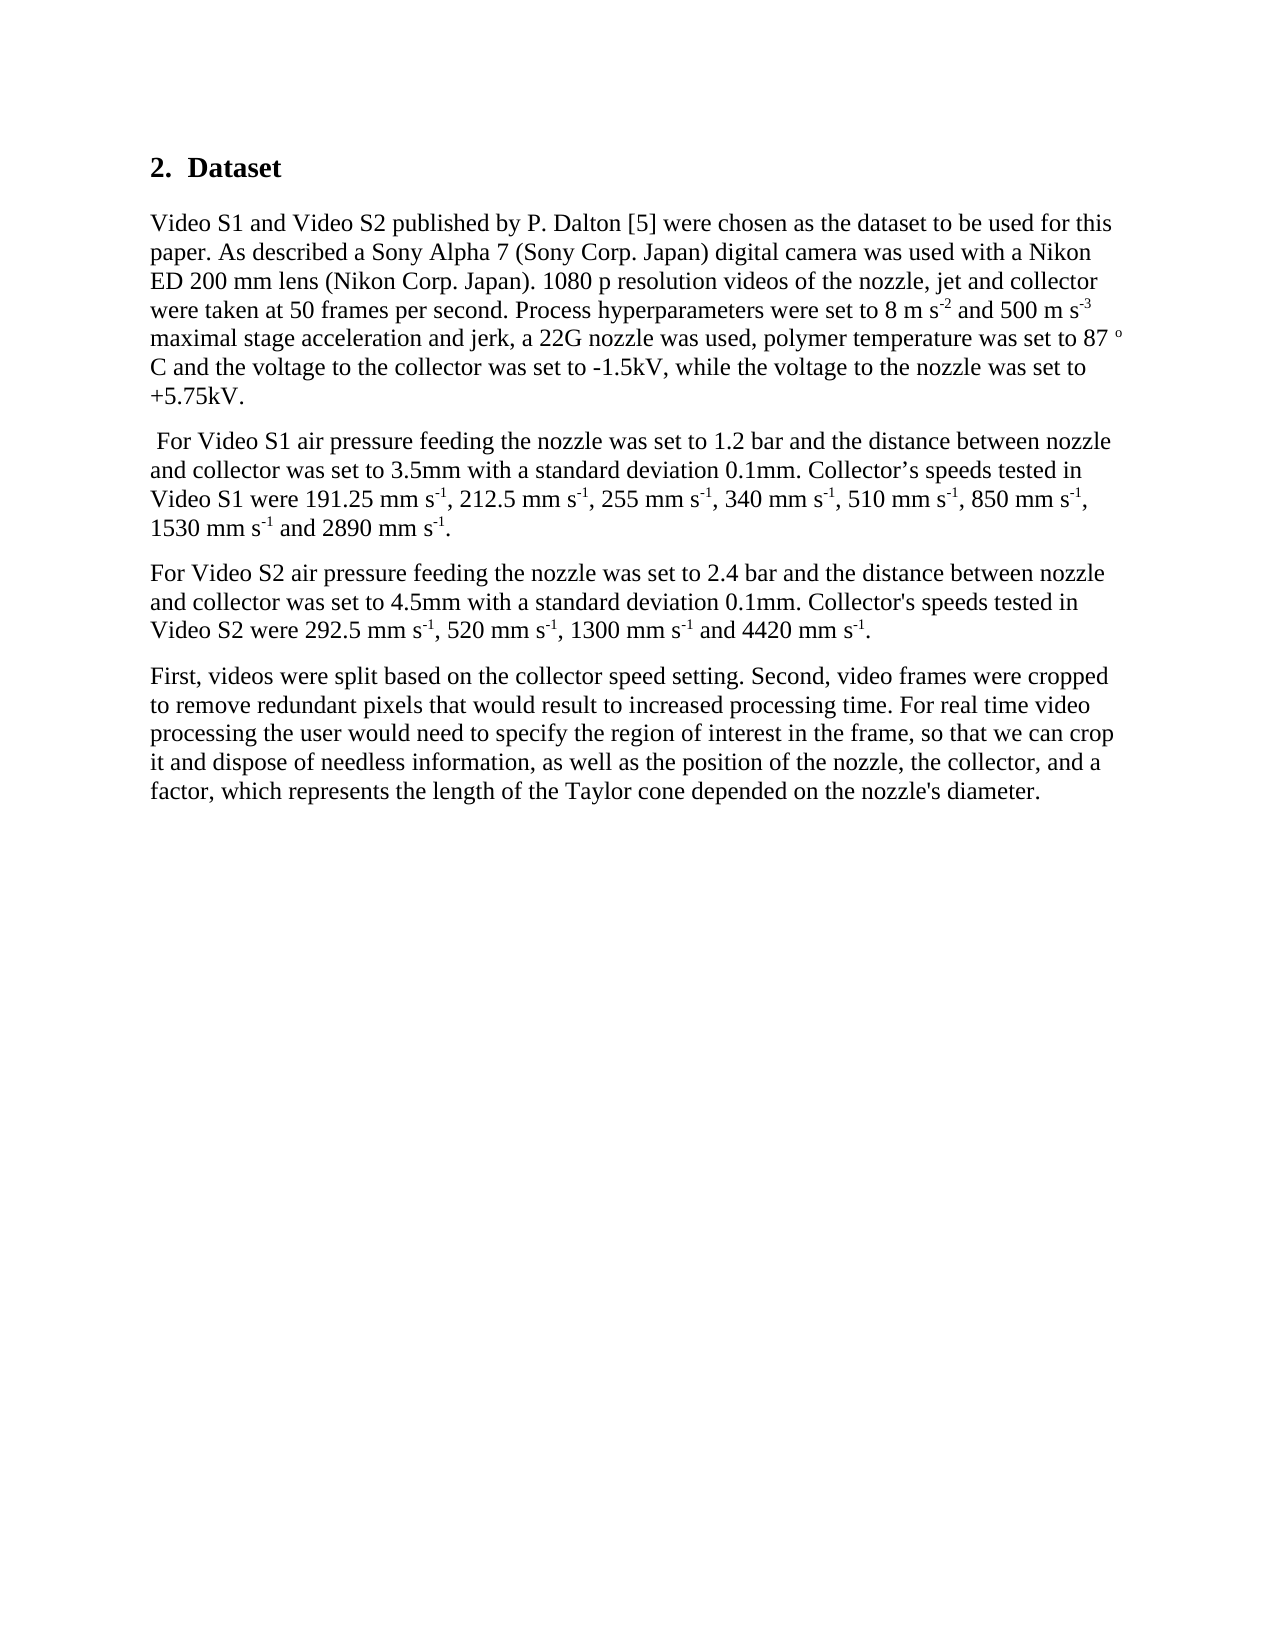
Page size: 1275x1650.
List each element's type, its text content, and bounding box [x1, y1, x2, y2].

subtitle Dataset [150, 150, 1125, 183]
text For Video S2 air pressure feeding the nozzle was set to 2.4 bar and the distance between nozzle and collector was set to 4.5mm with a standard deviation 0.1mm. Collector's speeds tested in Video S2 were 292.5 mm s-1, 520 mm s-1, 1300 mm s-1 and 4420 mm s-1. [150, 558, 1125, 644]
text For Video S1 air pressure feeding the nozzle was set to 1.2 bar and the distance between nozzle and collector was set to 3.5mm with a standard deviation 0.1mm. Collector’s speeds tested in Video S1 were 191.25 mm s-1, 212.5 mm s-1, 255 mm s-1, 340 mm s-1, 510 mm s-1, 850 mm s-1, 1530 mm s-1 and 2890 mm s-1. [150, 426, 1125, 541]
text Video S1 and Video S2 published by P. Dalton [5] were chosen as the dataset to be used for this paper. As described a Sony Alpha 7 (Sony Corp. Japan) digital camera was used with a Nikon ED 200 mm lens (Nikon Corp. Japan). 1080 p resolution videos of the nozzle, jet and collector were taken at 50 frames per second. Process hyperparameters were set to 8 m s-2 and 500 m s-3 maximal stage acceleration and jerk, a 22G nozzle was used, polymer temperature was set to 87 o C and the voltage to the collector was set to -1.5kV, while the voltage to the nozzle was set to +5.75kV. [150, 208, 1125, 410]
text First, videos were split based on the collector speed setting. Second, video frames were cropped to remove redundant pixels that would result to increased processing time. For real time video processing the user would need to specify the region of interest in the frame, so that we can crop it and dispose of needless information, as well as the position of the nozzle, the collector, and a factor, which represents the length of the Taylor cone depended on the nozzle's diameter. [150, 661, 1125, 805]
